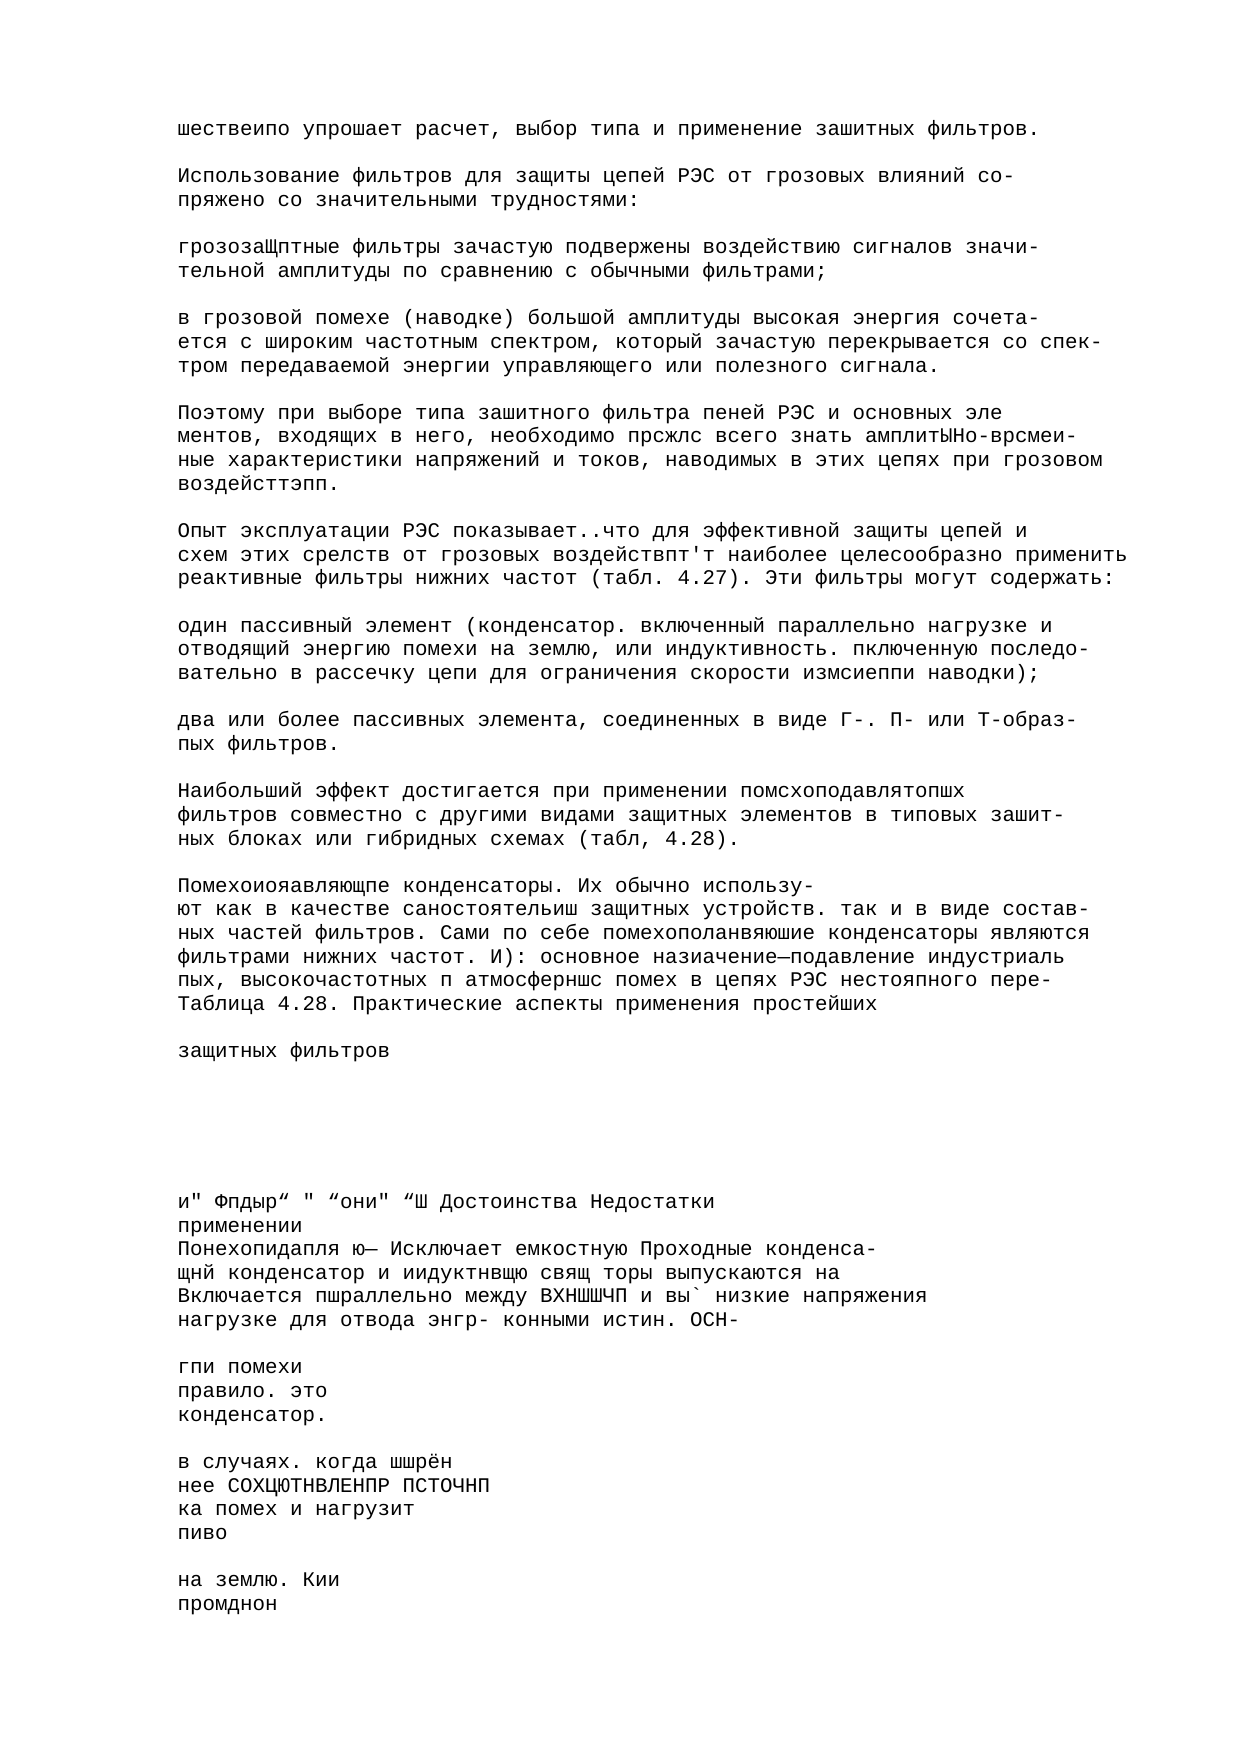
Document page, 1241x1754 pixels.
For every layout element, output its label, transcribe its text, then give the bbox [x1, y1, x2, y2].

text правило. это [177, 1380, 1152, 1404]
text Таблица 4.28. Практические аспекты применения простейших [177, 993, 1152, 1017]
text конденсатор. [177, 1404, 1152, 1427]
text отводящий энергию помехи на землю, или индуктивность. пключенную последо- [177, 638, 1152, 662]
text шествеипо упрошает расчет, выбор типа и применение зашитных фильтров. [177, 118, 1152, 142]
text ментов, входящих в него, необходимо прсжлс всего знать амплитЫНо-врсмеи- [177, 426, 1152, 449]
text ка помех и нагрузит [177, 1498, 1152, 1522]
text ных частей фильтров. Сами по себе помехополанвяюшие конденсаторы являются [177, 922, 1152, 946]
text на землю. Кии [177, 1569, 1152, 1593]
text защитных фильтров [177, 1040, 1152, 1064]
text Понехопидапля ю— Исключает емкостную Проходные конденса- [177, 1238, 1152, 1262]
text нее СОХЦЮТНВЛЕНПР ПСТОЧНП [177, 1475, 1152, 1498]
text пых фильтров. [177, 733, 1152, 757]
text Наибольший эффект достигается при применении помсхоподавлятопшх [177, 780, 1152, 804]
text фильтров совместно с другими видами защитных элементов в типовых зашит- [177, 804, 1152, 827]
text гпи помехи [177, 1356, 1152, 1380]
text ных блоках или гибридных схемах (табл, 4.28). [177, 827, 1152, 851]
text грозозаЩптные фильтры зачастую подвержены воздействию сигналов значи- [177, 236, 1152, 260]
text Поэтому при выборе типа зашитного фильтра пеней РЭС и основных эле [177, 402, 1152, 426]
text щнй конденсатор и иидуктнвщю свящ торы выпускаются на [177, 1262, 1152, 1286]
text ется с широким частотным спектром, который зачастую перекрывается со спек- [177, 331, 1152, 354]
text Включается пшраллельно между ВХНШШЧП и вы` низкие напряжения [177, 1286, 1152, 1309]
text реактивные фильтры нижних частот (табл. 4.27). Эти фильтры могут содержать: [177, 567, 1152, 591]
text ют как в качестве саностоятельиш защитных устройств. так и в виде состав- [177, 898, 1152, 922]
text в случаях. когда шшрён [177, 1451, 1152, 1475]
text вательно в рассечку цепи для ограничения скорости измсиеппи наводки); [177, 662, 1152, 686]
text промднон [177, 1593, 1152, 1617]
text один пассивный элемент (конденсатор. включенный параллельно нагрузке и [177, 615, 1152, 638]
text Опыт эксплуатации РЭС показывает..что для эффективной защиты цепей и [177, 520, 1152, 544]
text Помехоиояавляющпе конденсаторы. Их обычно использу- [177, 875, 1152, 898]
text и" Фпдыр“ " “они" “Ш Достоинства Недостатки [177, 1191, 1152, 1214]
text пых, высокочастотных п атмосферншс помех в цепях РЭС нестояпного пере- [177, 969, 1152, 993]
text Использование фильтров для защиты цепей РЭС от грозовых влияний со- [177, 165, 1152, 189]
text схем этих срелств от грозовых воздействпт'т наиболее целесообразно применить [177, 544, 1152, 567]
text воздейсттэпп. [177, 473, 1152, 496]
text тром передаваемой энергии управляющего или полезного сигнала. [177, 354, 1152, 378]
text пиво [177, 1522, 1152, 1546]
text применении [177, 1214, 1152, 1238]
text в грозовой помехе (наводке) большой амплитуды высокая энергия сочета- [177, 307, 1152, 331]
text два или более пассивных элемента, соединенных в виде Г-. П- или Т-образ- [177, 709, 1152, 733]
text пряжено со значительными трудностями: [177, 189, 1152, 213]
text ные характеристики напряжений и токов, наводимых в этих цепях при грозовом [177, 449, 1152, 473]
text тельной амплитуды по сравнению с обычными фильтрами; [177, 260, 1152, 284]
text фильтрами нижних частот. И): основное назиачение—подавление индустриаль [177, 946, 1152, 969]
text нагрузке для отвода энгр- конными истин. ОСН- [177, 1309, 1152, 1333]
